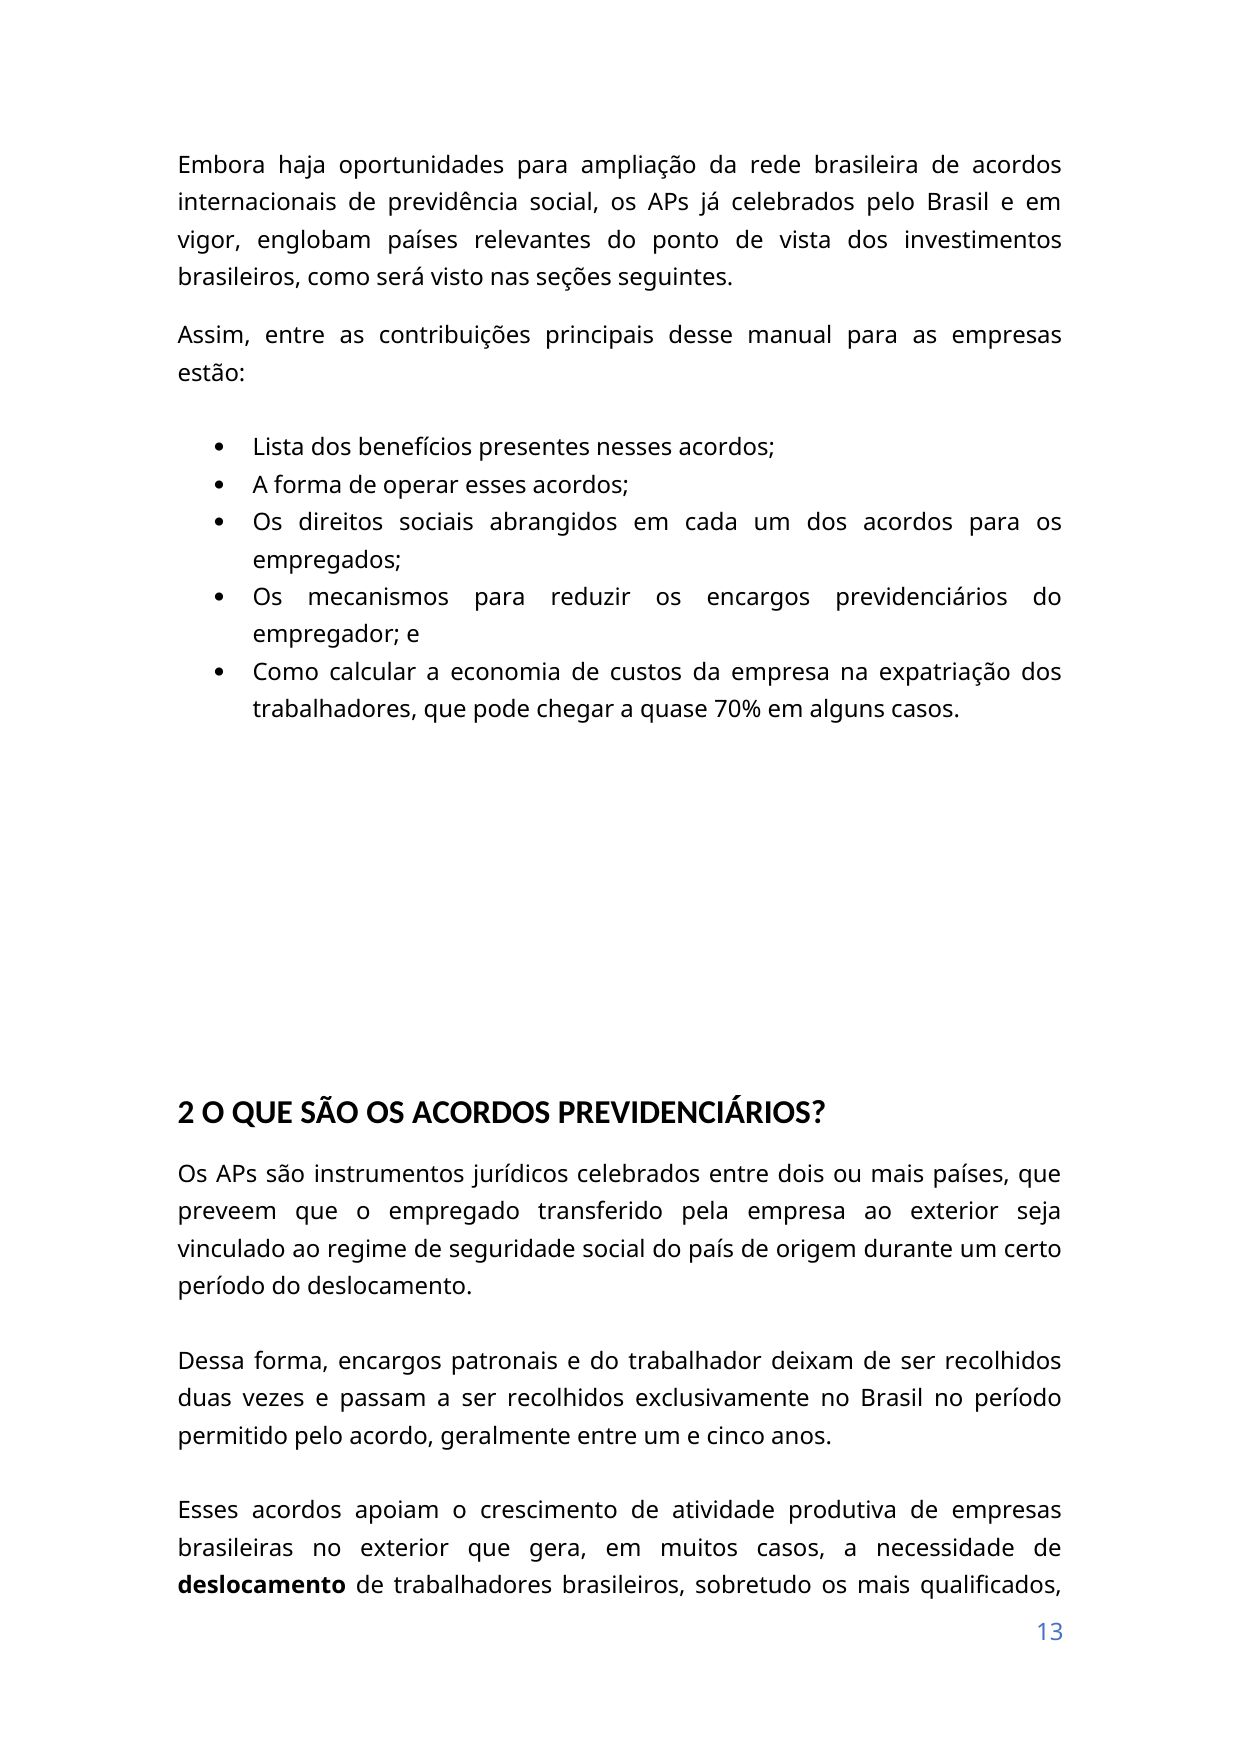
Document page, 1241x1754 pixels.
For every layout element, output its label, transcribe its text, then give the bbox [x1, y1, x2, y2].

list A forma de operar esses acordos; [215, 468, 1063, 500]
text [177, 1493, 1063, 1601]
list Lista dos benefícios presentes nesses acordos; [215, 430, 1063, 463]
list Os mecanismos para reduzir os encargos previdenciários do empregador; e [215, 580, 1063, 650]
list Os direitos sociais abrangidos em cada um dos acordos para os empregados; [215, 505, 1063, 575]
text Dessa forma, encargos patronais e do trabalhador deixam de ser recolhidos duas vezes e passam a ser recolhidos exclusivamente no Brasil no período permitido pelo acordo, geralmente entre um e cinco anos. [177, 1344, 1063, 1451]
text 2 O QUE SÃO OS ACORDOS PREVIDENCIÁRIOS? [177, 1091, 1063, 1132]
text Assim, entre as contribuições principais desse manual para as empresas estão: [177, 318, 1063, 388]
list Como calcular a economia de custos da empresa na expatriação dos trabalhadores, que pode chegar a quase 70% em alguns casos. [215, 654, 1063, 724]
text Embora haja oportunidades para ampliação da rede brasileira de acordos internacionais de previdência social, os APs já celebrados pelo Brasil e em vigor, englobam países relevantes do ponto de vista dos investimentos brasileiros, como será visto nas seções seguintes. [177, 148, 1063, 292]
text Os APs são instrumentos jurídicos celebrados entre dois ou mais países, que preveem que o empregado transferido pela empresa ao exterior seja vinculado ao regime de seguridade social do país de origem durante um certo período do deslocamento. [177, 1157, 1063, 1301]
